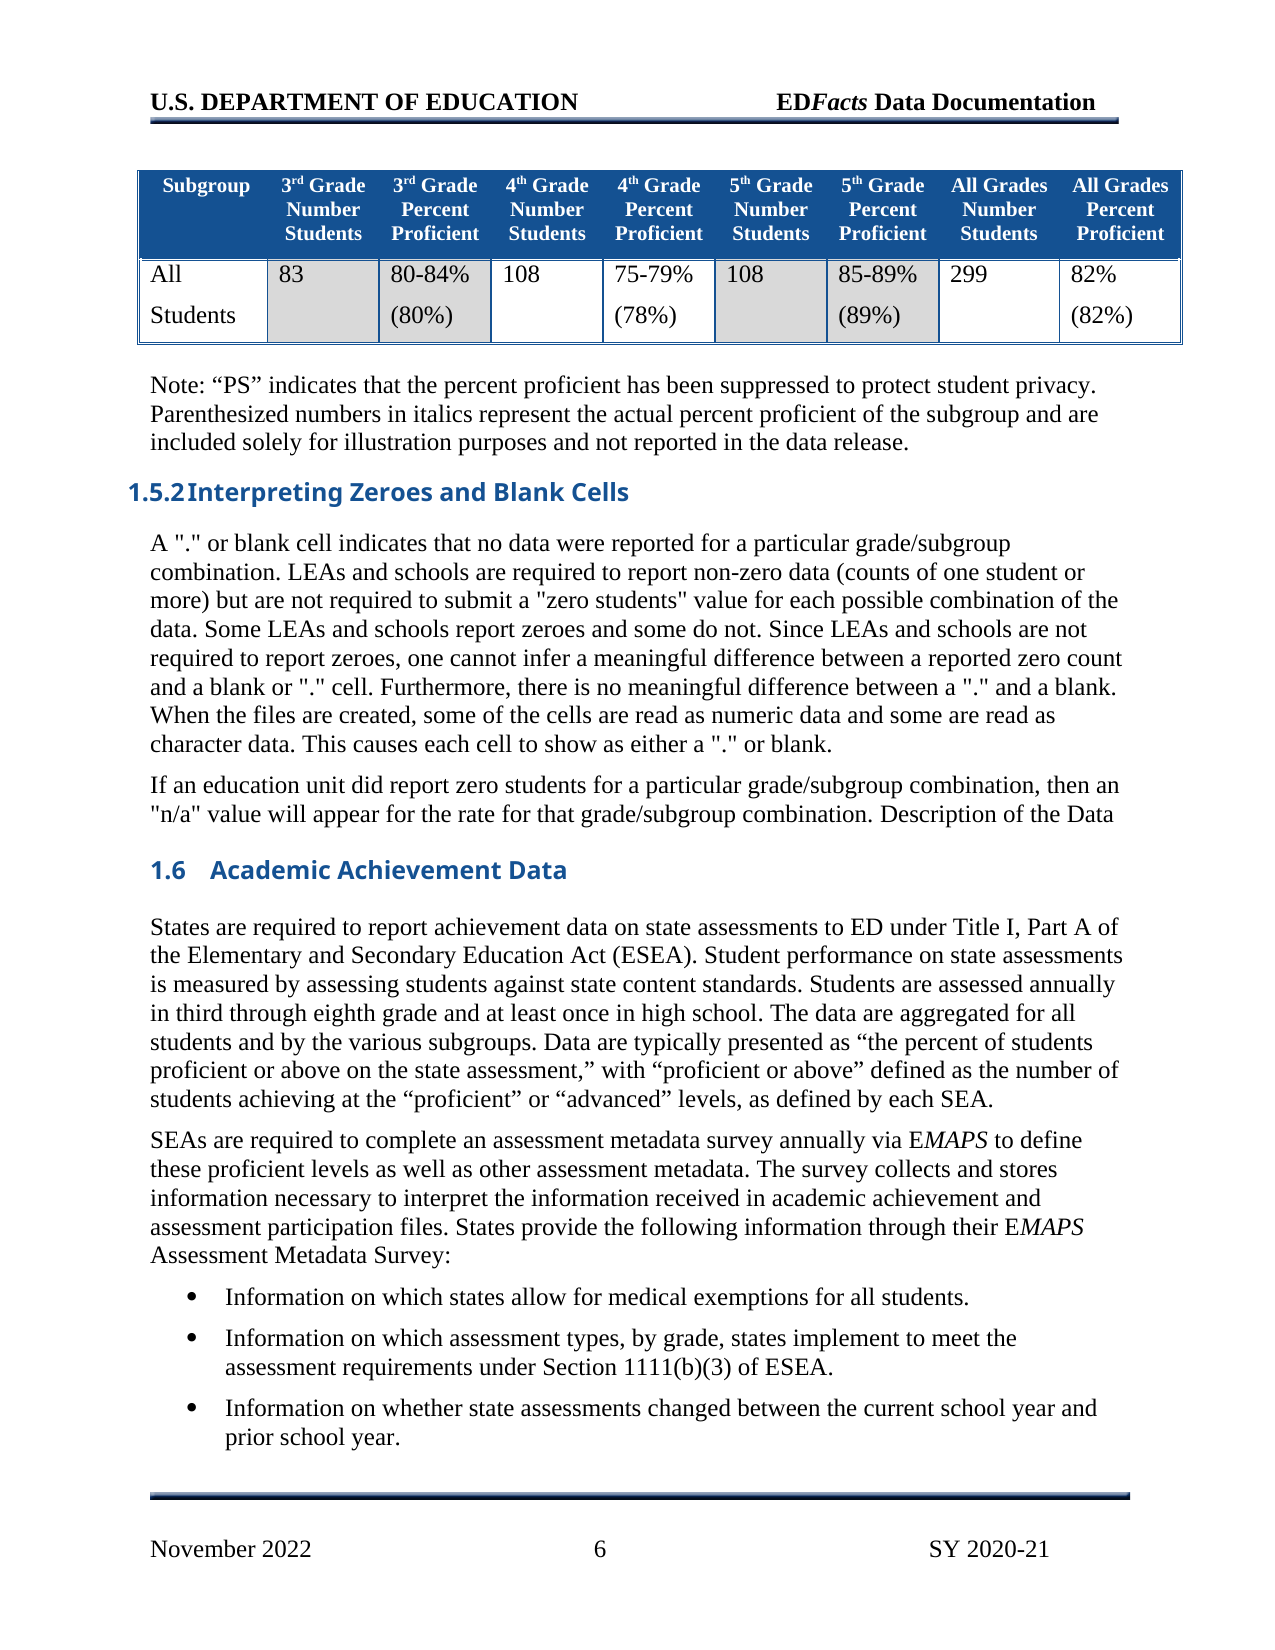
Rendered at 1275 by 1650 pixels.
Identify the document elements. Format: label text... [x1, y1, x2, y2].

picture [150, 116, 1125, 124]
table_cell 83 [268, 261, 378, 342]
list Information on which states allow for medical exemptions for all students. [187, 1282, 1125, 1311]
table_header 3rd Grade Number Students [267, 173, 379, 258]
table_cell 75-79% (78%) [604, 261, 714, 342]
list Information on whether state assessments changed between the current school year and prior school year. [187, 1393, 1125, 1451]
table_header 5th Grade Percent Proficient [827, 171, 939, 258]
table_header All Grades Percent Proficient [1059, 173, 1180, 258]
table_header 4th Grade Percent Proficient [603, 171, 715, 258]
picture [150, 1492, 1131, 1500]
table_header All Grades Number Students [939, 173, 1059, 258]
table_header Subgroup [140, 173, 267, 258]
table_header 4th Grade Number Students [491, 171, 603, 258]
text Note: “PS” indicates that the percent proficient has been suppressed to protect student privacy. Parenthesized numbers in italics represent the actual percent proficient of the subgroup and are included solely for illustration purposes and not reported in the data release. [150, 370, 1125, 456]
table_cell 82% (82%) [1060, 258, 1181, 342]
table_cell 80-84% (80%) [380, 261, 490, 342]
text If an education unit did report zero students for a particular grade/subgroup combination, then an "n/a" value will appear for the rate for that grade/subgroup combination. Description of the Data [150, 770, 1125, 828]
subtitle Interpreting Zeroes and Blank Cells [127, 475, 1125, 509]
subtitle Academic Achievement Data [150, 853, 1125, 887]
table_header 5th Grade Number Students [715, 171, 827, 258]
table_cell 299 [940, 261, 1059, 342]
table_cell All Students [139, 258, 267, 342]
text SEAs are required to complete an assessment metadata survey annually via EMAPS to define these proficient levels as well as other assessment metadata. The survey collects and stores information necessary to interpret the information received in academic achievement and assessment participation files. States provide the following information through their EMAPS Assessment Metadata Survey: [150, 1126, 1125, 1269]
table_cell 108 [492, 261, 602, 342]
list Information on which assessment types, by grade, states implement to meet the assessment requirements under Section 1111(b)(3) of ESEA. [187, 1323, 1125, 1381]
text A "." or blank cell indicates that no data were reported for a particular grade/subgroup combination. LEAs and schools are required to report non-zero data (counts of one student or more) but are not required to submit a "zero students" value for each possible combination of the data. Some LEAs and schools report zeroes and some do not. Since LEAs and schools are not required to report zeroes, one cannot infer a meaningful difference between a reported zero count and a blank or "." cell. Furthermore, there is no meaningful difference between a "." and a blank. When the files are created, some of the cells are read as numeric data and some are read as character data. This causes each cell to show as either a "." or blank. [150, 528, 1125, 758]
table_cell 85-89% (89%) [828, 261, 938, 342]
text States are required to report achievement data on state assessments to ED under Title I, Part A of the Elementary and Secondary Education Act (ESEA). Student performance on state assessments is measured by assessing students against state content standards. Students are assessed annually in third through eighth grade and at least once in high school. The data are aggregated for all students and by the various subgroups. Data are typically presented as “the percent of students proficient or above on the state assessment,” with “proficient or above” defined as the number of students achieving at the “proficient” or “advanced” levels, as defined by each SEA. [150, 912, 1125, 1113]
table_cell 108 [716, 261, 826, 342]
table_header 3rd Grade Percent Proficient [379, 173, 491, 258]
